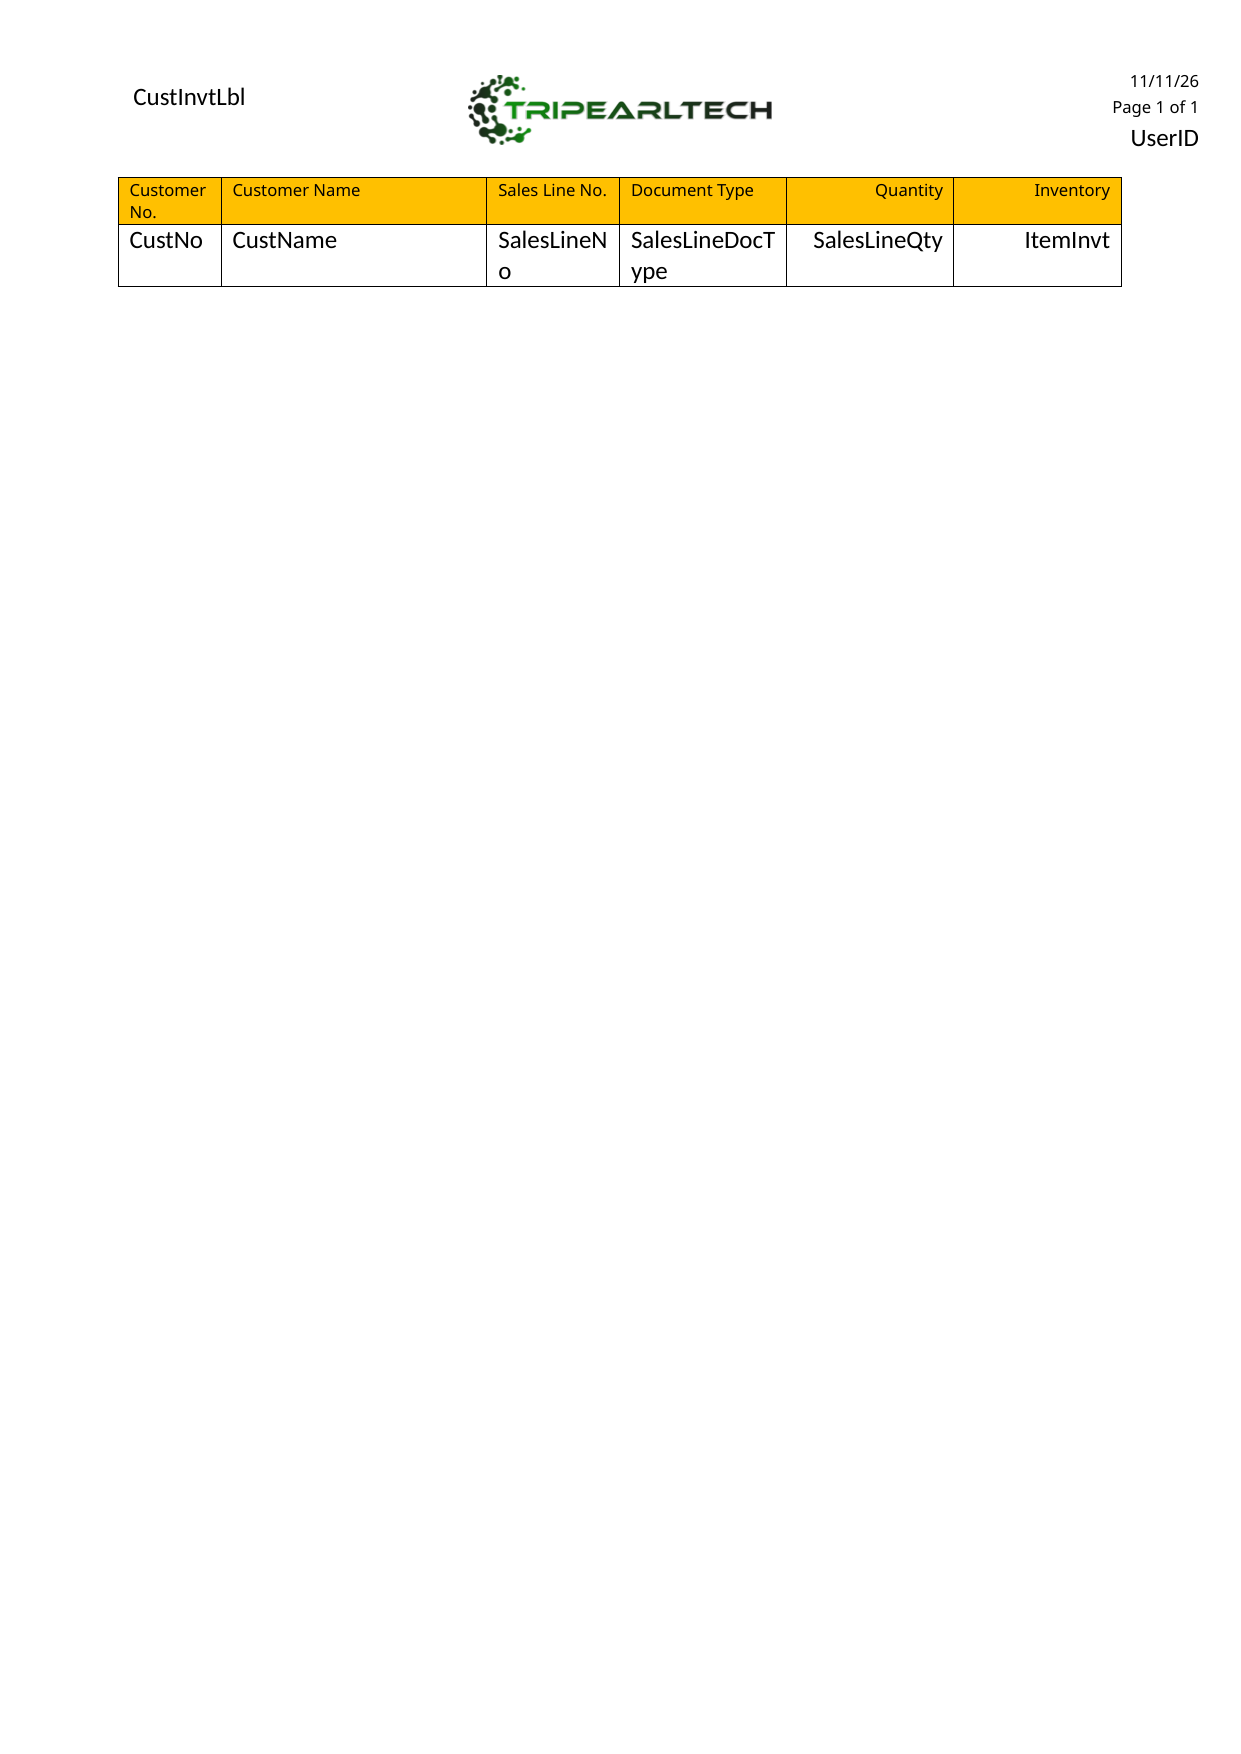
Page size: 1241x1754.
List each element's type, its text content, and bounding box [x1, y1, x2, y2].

table_header Customer No. [119, 178, 221, 224]
table_header Document Type [620, 178, 786, 224]
table_header Sales Line No. [487, 178, 619, 224]
picture [468, 75, 772, 145]
table_header Customer Name [222, 178, 486, 224]
table_header Inventory [954, 178, 1121, 224]
table_header Quantity [787, 178, 953, 224]
